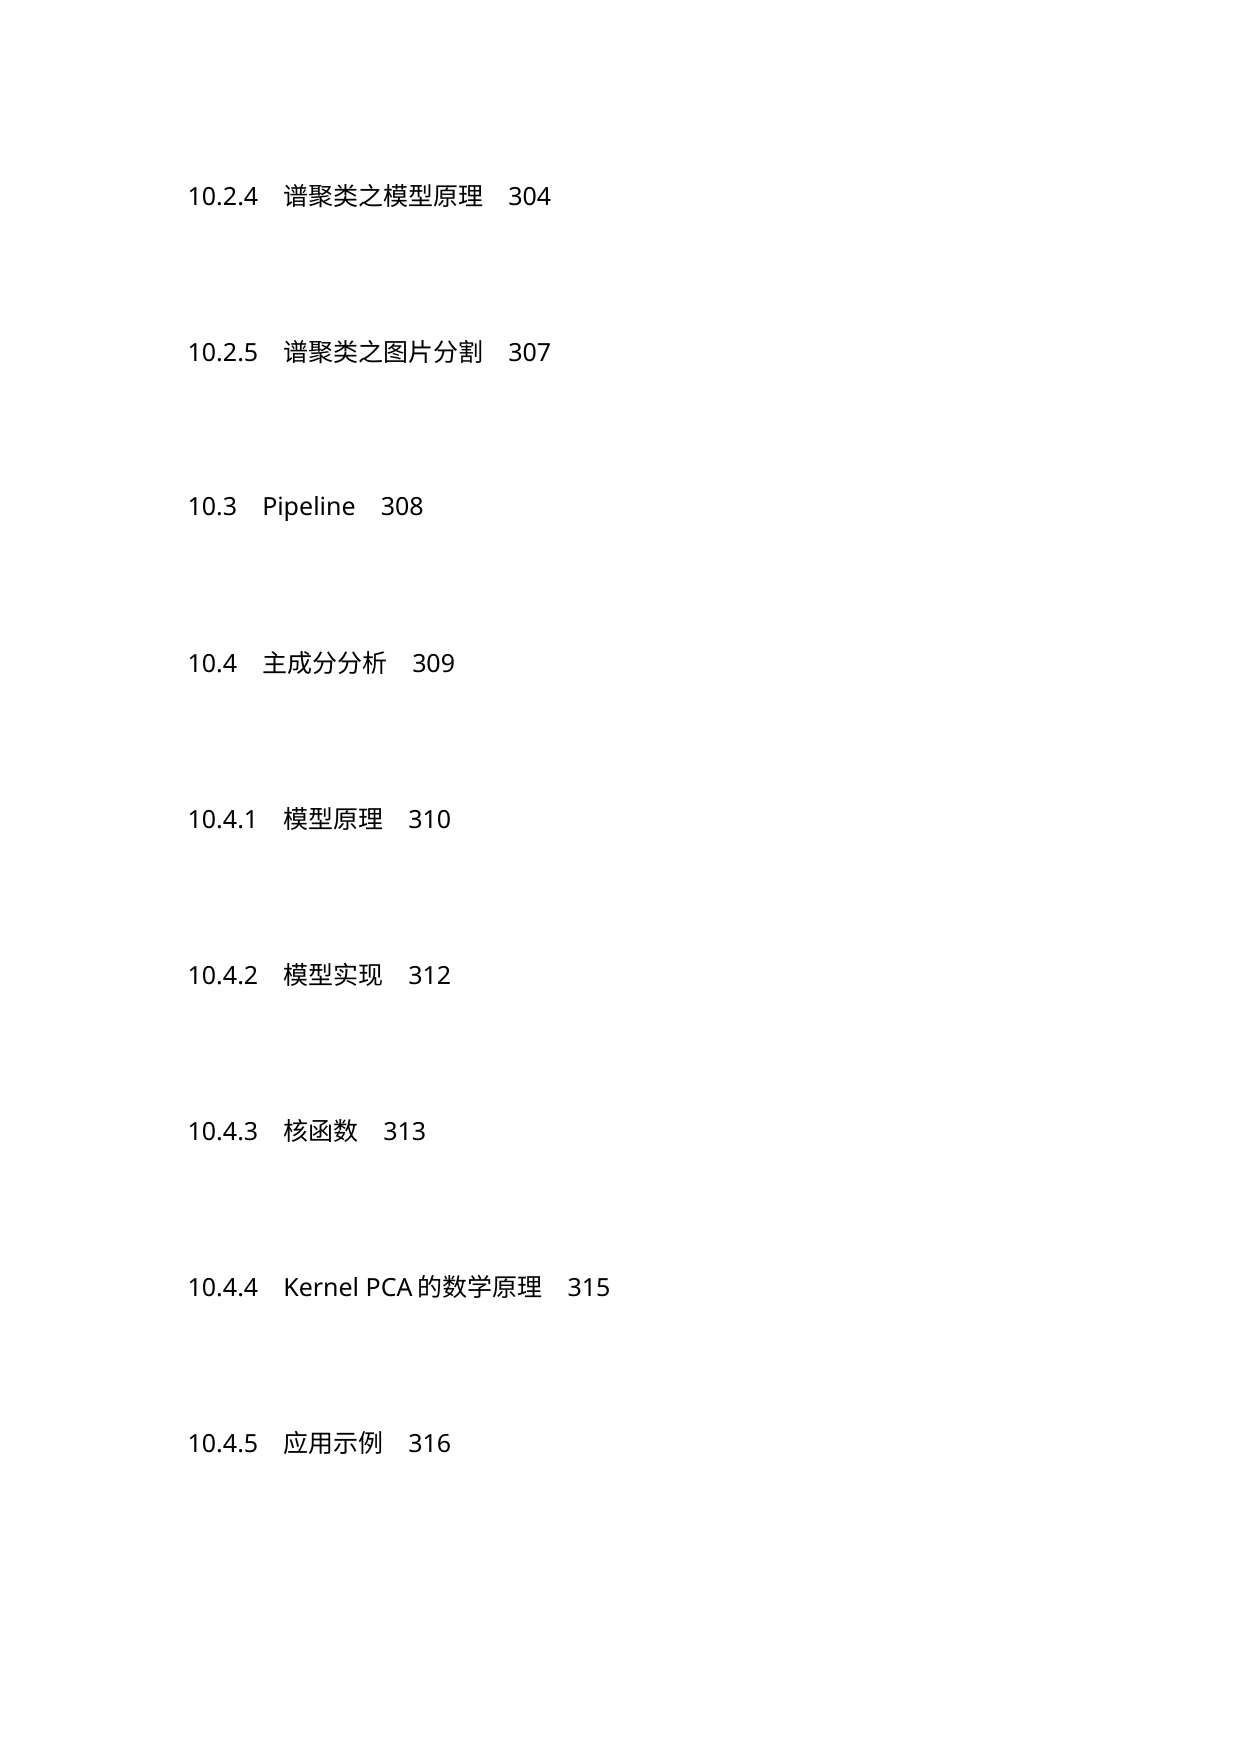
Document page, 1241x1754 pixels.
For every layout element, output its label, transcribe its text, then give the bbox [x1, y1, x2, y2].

text 10.4.2 模型实现 312 [187, 941, 1053, 1006]
text 10.2.4 谱聚类之模型原理 304 [187, 162, 1053, 227]
text 10.2.5 谱聚类之图片分割 307 [187, 318, 1053, 383]
text 10.3 Pipeline 308 [187, 474, 1053, 539]
text 10.4.5 应用示例 316 [187, 1409, 1053, 1474]
text 10.4 主成分分析 309 [187, 629, 1053, 694]
text 10.4.3 核函数 313 [187, 1097, 1053, 1162]
text 10.4.4 Kernel PCA的数学原理 315 [187, 1253, 1053, 1318]
text 10.4.1 模型原理 310 [187, 785, 1053, 850]
